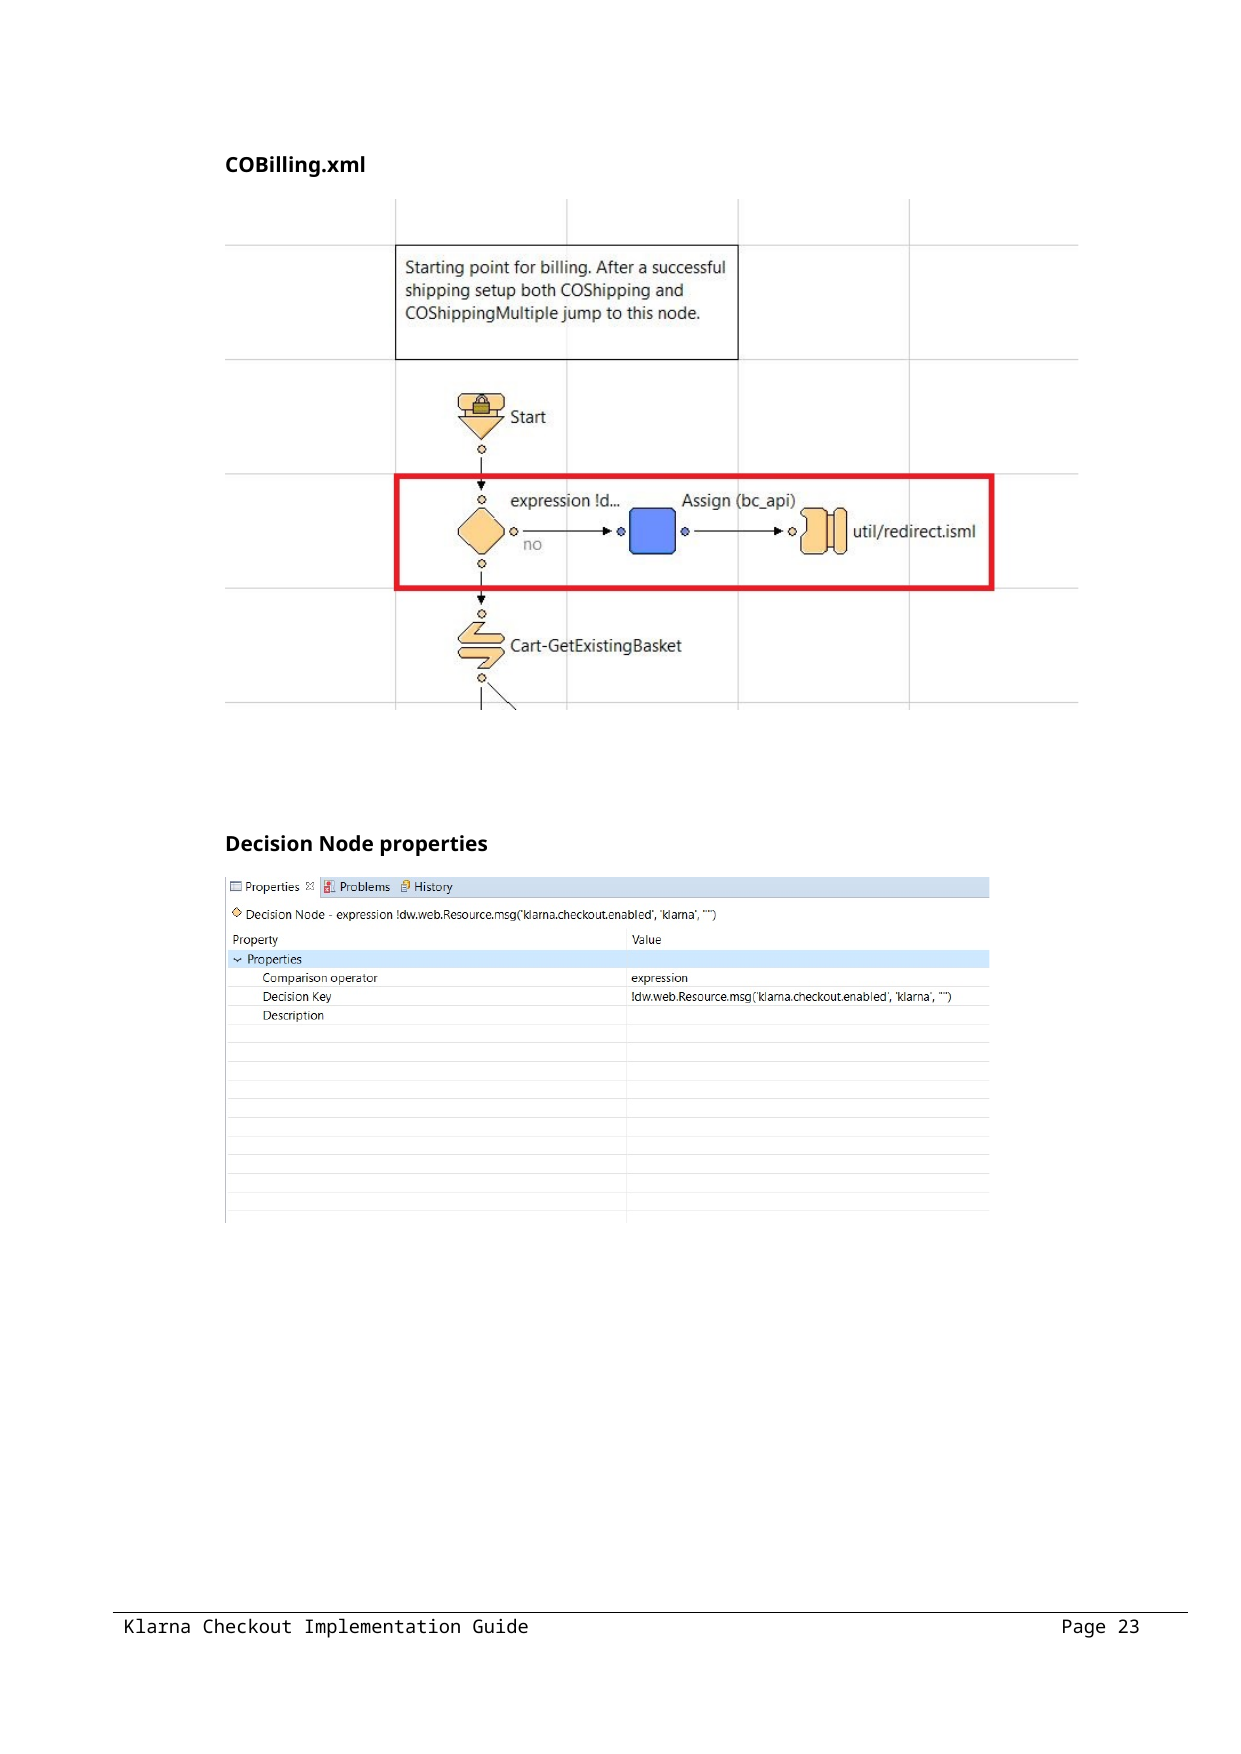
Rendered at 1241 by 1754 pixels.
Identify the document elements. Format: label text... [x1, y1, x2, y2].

picture [225, 199, 1079, 710]
text Decision Node properties [225, 829, 1128, 857]
picture [225, 877, 990, 1223]
text COBilling.xml [225, 150, 1128, 178]
